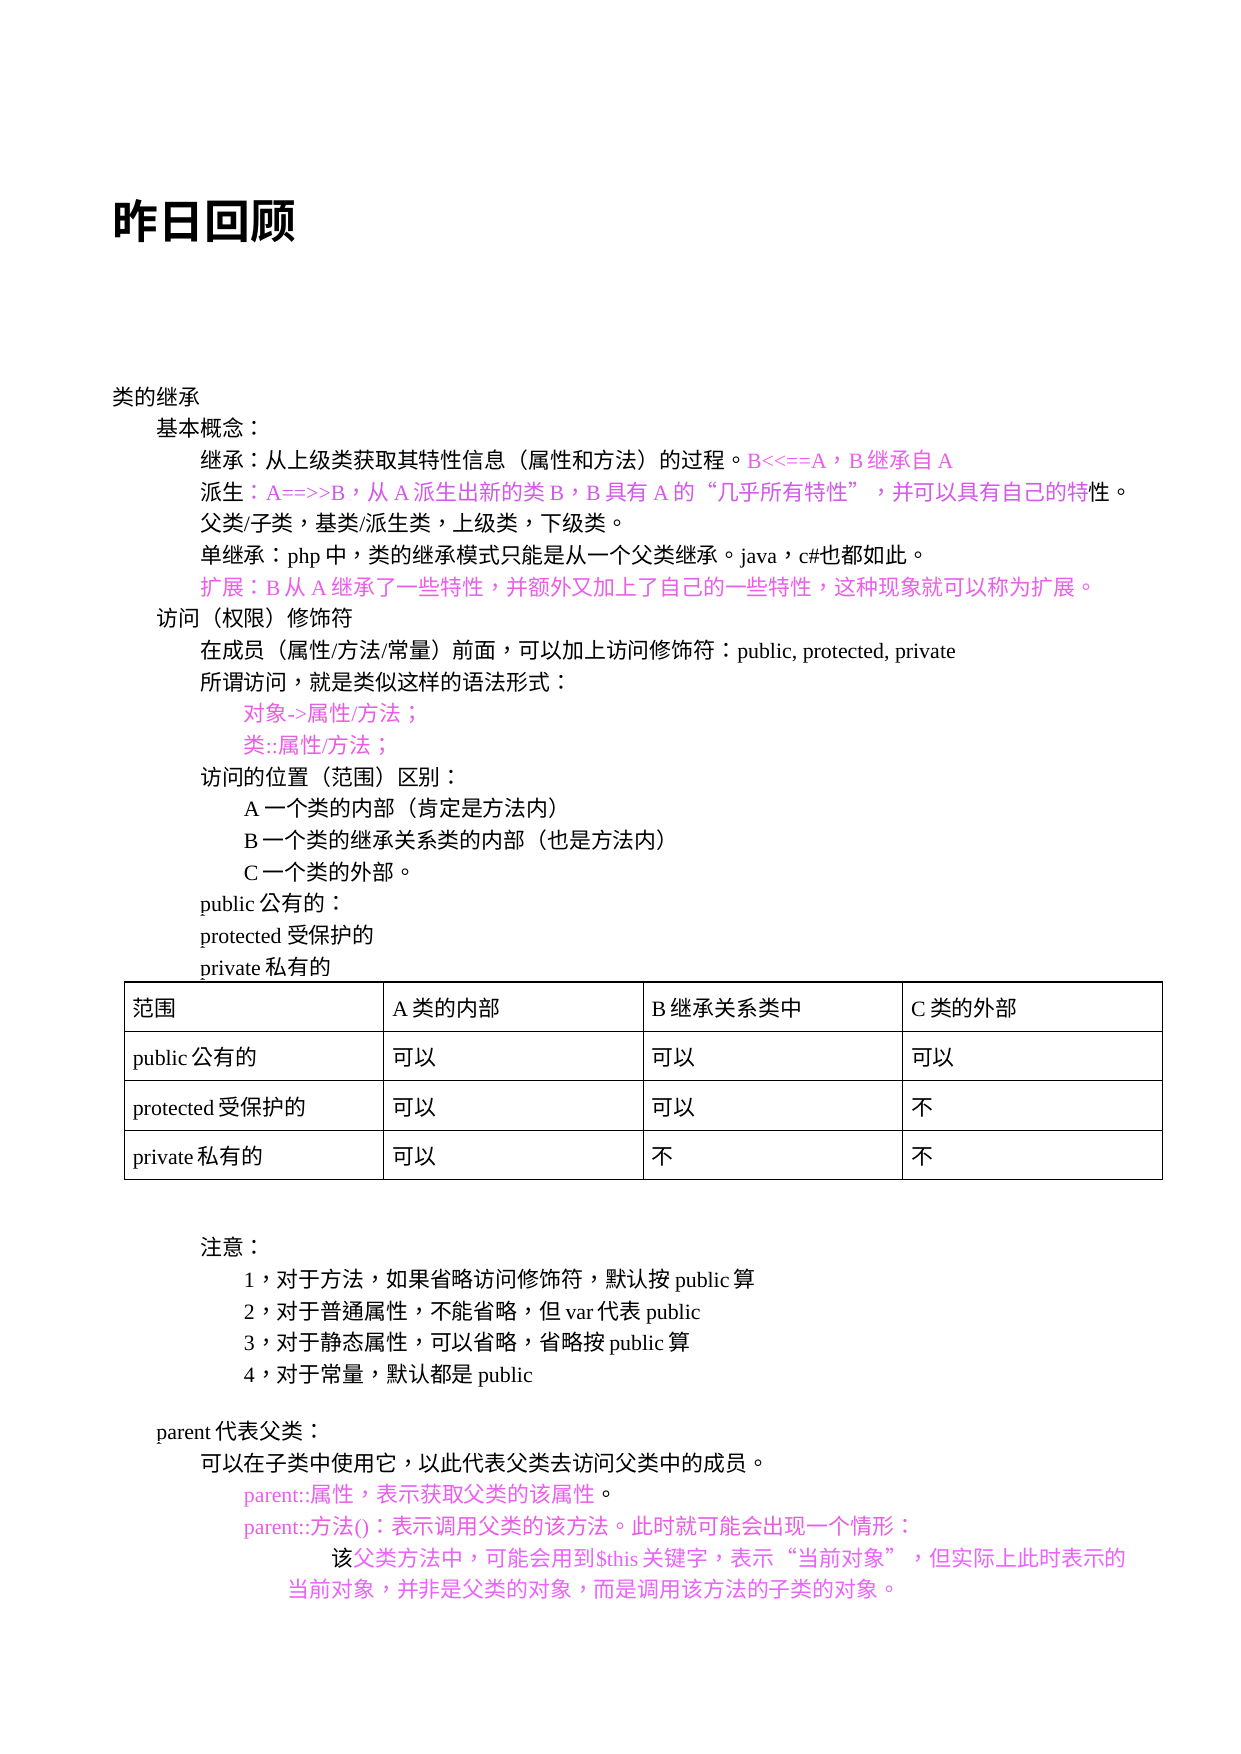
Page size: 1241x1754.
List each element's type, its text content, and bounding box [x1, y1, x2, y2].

text parent::方法()：表示调用父类的该方法。此时就可能会出现一个情形： [200, 1509, 1128, 1541]
text 注意： [156, 1230, 1128, 1262]
table_header B继承关系类中 [644, 983, 902, 1031]
text 1，对于方法，如果省略访问修饰符，默认按public算 [200, 1262, 1128, 1294]
text private私有的 [200, 950, 1128, 981]
text 类的继承 [112, 380, 1128, 411]
table_cell 可以 [903, 1032, 1162, 1080]
text parent代表父类： [156, 1414, 1128, 1446]
text 父类/子类，基类/派生类，上级类，下级类。 [156, 506, 1128, 538]
text 继承：从上级类获取其特性信息（属性和方法）的过程。B<<==A，B继承自A [156, 443, 1128, 475]
table_header 范围 [125, 983, 383, 1031]
table_header A类的内部 [384, 983, 643, 1031]
table_cell protected受保护的 [125, 1081, 383, 1129]
table_cell 不 [903, 1131, 1162, 1179]
table_cell 可以 [644, 1032, 902, 1080]
table_cell 不 [903, 1081, 1162, 1129]
text 3，对于静态属性，可以省略，省略按public算 [200, 1325, 1128, 1357]
text 可以在子类中使用它，以此代表父类去访问父类中的成员。 [156, 1446, 1128, 1477]
text 派生：A==>>B，从A派生出新的类B，B具有A的“几乎所有特性”，并可以具有自己的特性。 [156, 475, 1128, 506]
text protected 受保护的 [200, 918, 1128, 950]
table_cell 可以 [384, 1131, 643, 1179]
table_cell public公有的 [125, 1032, 383, 1080]
text public公有的： [200, 886, 1128, 918]
table_cell 可以 [384, 1032, 643, 1080]
text 4，对于常量，默认都是public [200, 1357, 1128, 1389]
text 2，对于普通属性，不能省略，但var代表public [200, 1294, 1128, 1325]
text 对象->属性/方法； [200, 696, 1128, 728]
table_cell private私有的 [125, 1131, 383, 1179]
text 单继承：php中，类的继承模式只能是从一个父类继承。java，c#也都如此。 [156, 538, 1128, 570]
text 基本概念： [156, 411, 1128, 443]
table_cell 可以 [644, 1081, 902, 1129]
text 类::属性/方法； [200, 728, 1128, 760]
text 访问的位置（范围）区别： [156, 760, 1128, 791]
text 该父类方法中，可能会用到$this关键字，表示“当前对象”，但实际上此时表示的当前对象，并非是父类的对象，而是调用该方法的子类的对象。 [287, 1541, 1128, 1604]
text A一个类的内部（肯定是方法内） [200, 791, 1128, 823]
text C一个类的外部。 [200, 855, 1128, 886]
text 昨日回顾 [112, 185, 1128, 252]
table_cell 不 [644, 1131, 902, 1179]
table_cell 可以 [384, 1081, 643, 1129]
text 访问（权限）修饰符 [156, 601, 1128, 633]
text 在成员（属性/方法/常量）前面，可以加上访问修饰符：public, protected, private [156, 633, 1128, 665]
text parent::属性，表示获取父类的该属性。 [200, 1477, 1128, 1509]
text 扩展：B从A继承了一些特性，并额外又加上了自己的一些特性，这种现象就可以称为扩展。 [156, 570, 1128, 601]
text 所谓访问，就是类似这样的语法形式： [156, 665, 1128, 696]
text B一个类的继承关系类的内部（也是方法内） [200, 823, 1128, 855]
table_header C类的外部 [903, 983, 1162, 1031]
